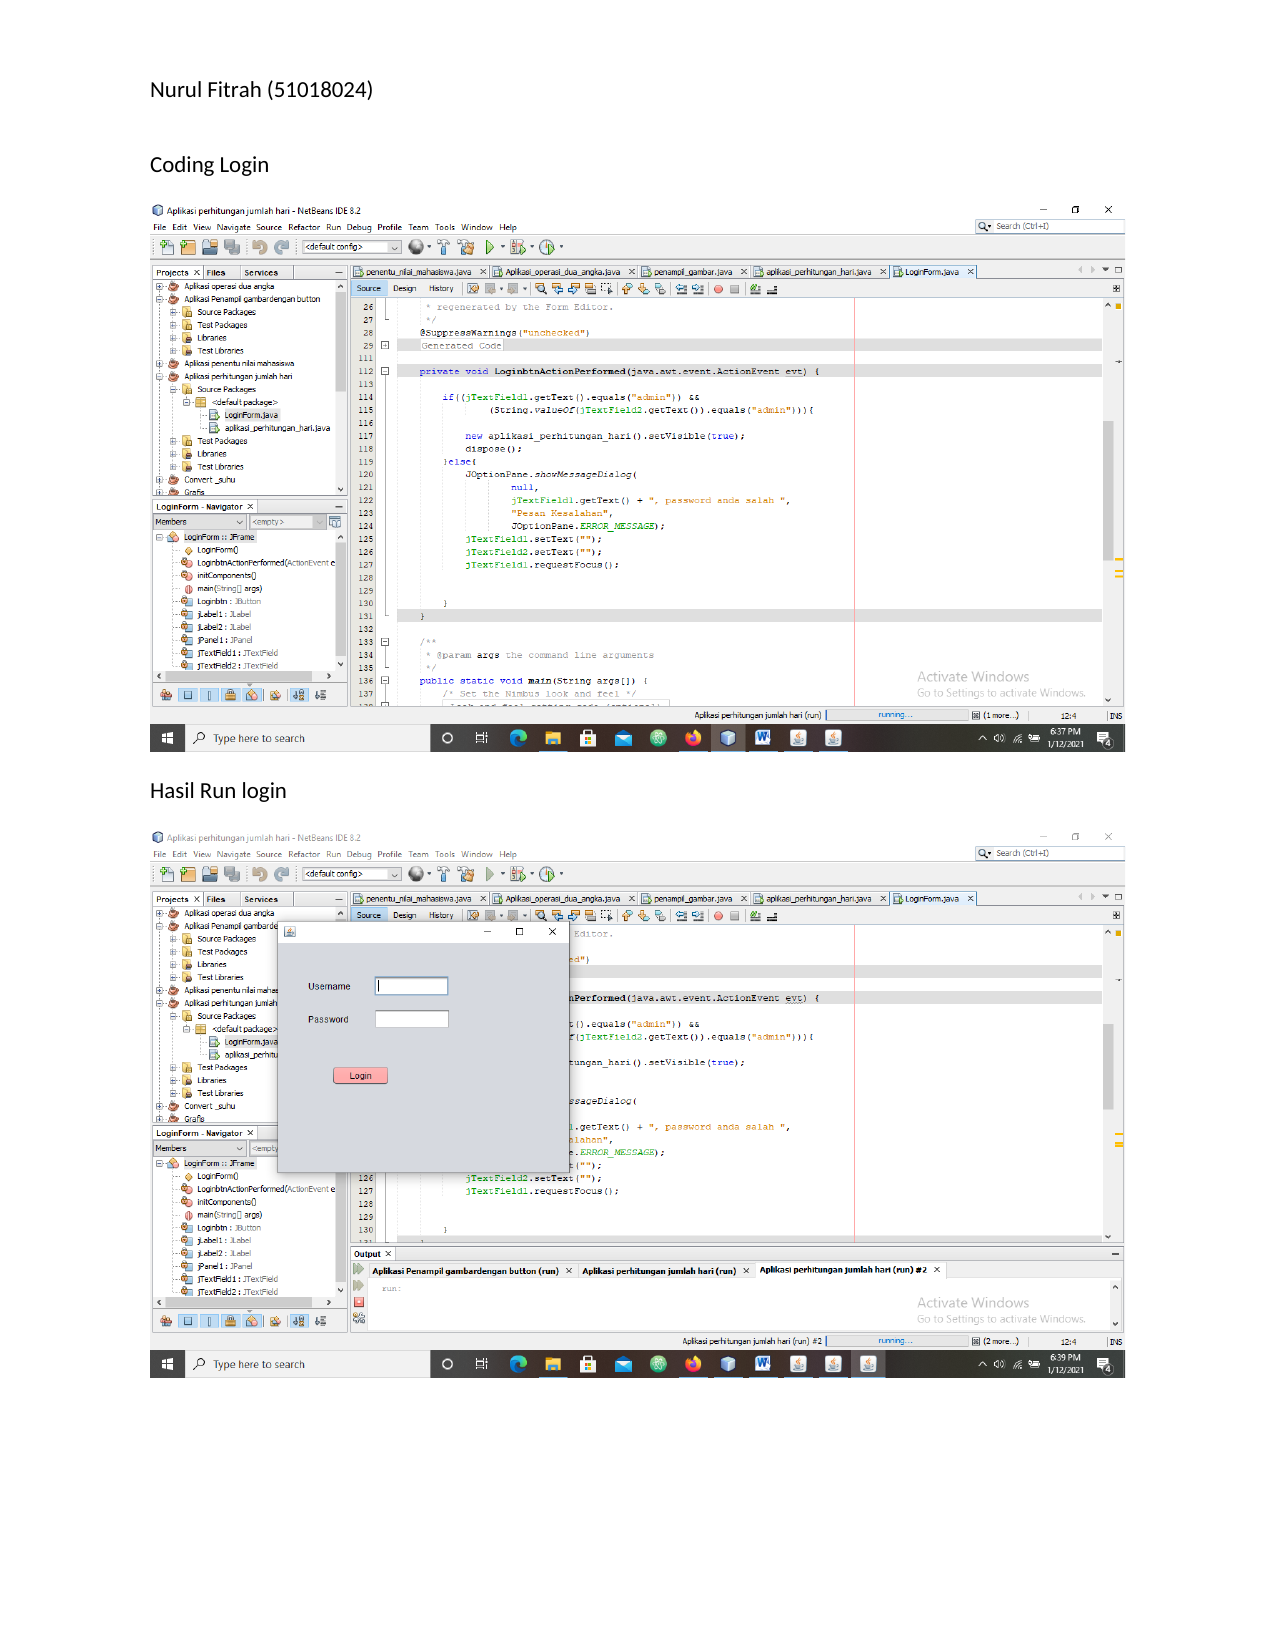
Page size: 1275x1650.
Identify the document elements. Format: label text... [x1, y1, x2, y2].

picture [150, 829, 1125, 1378]
text Coding Login [150, 150, 1125, 178]
text Hasil Run login [150, 776, 1125, 804]
picture [150, 203, 1125, 752]
